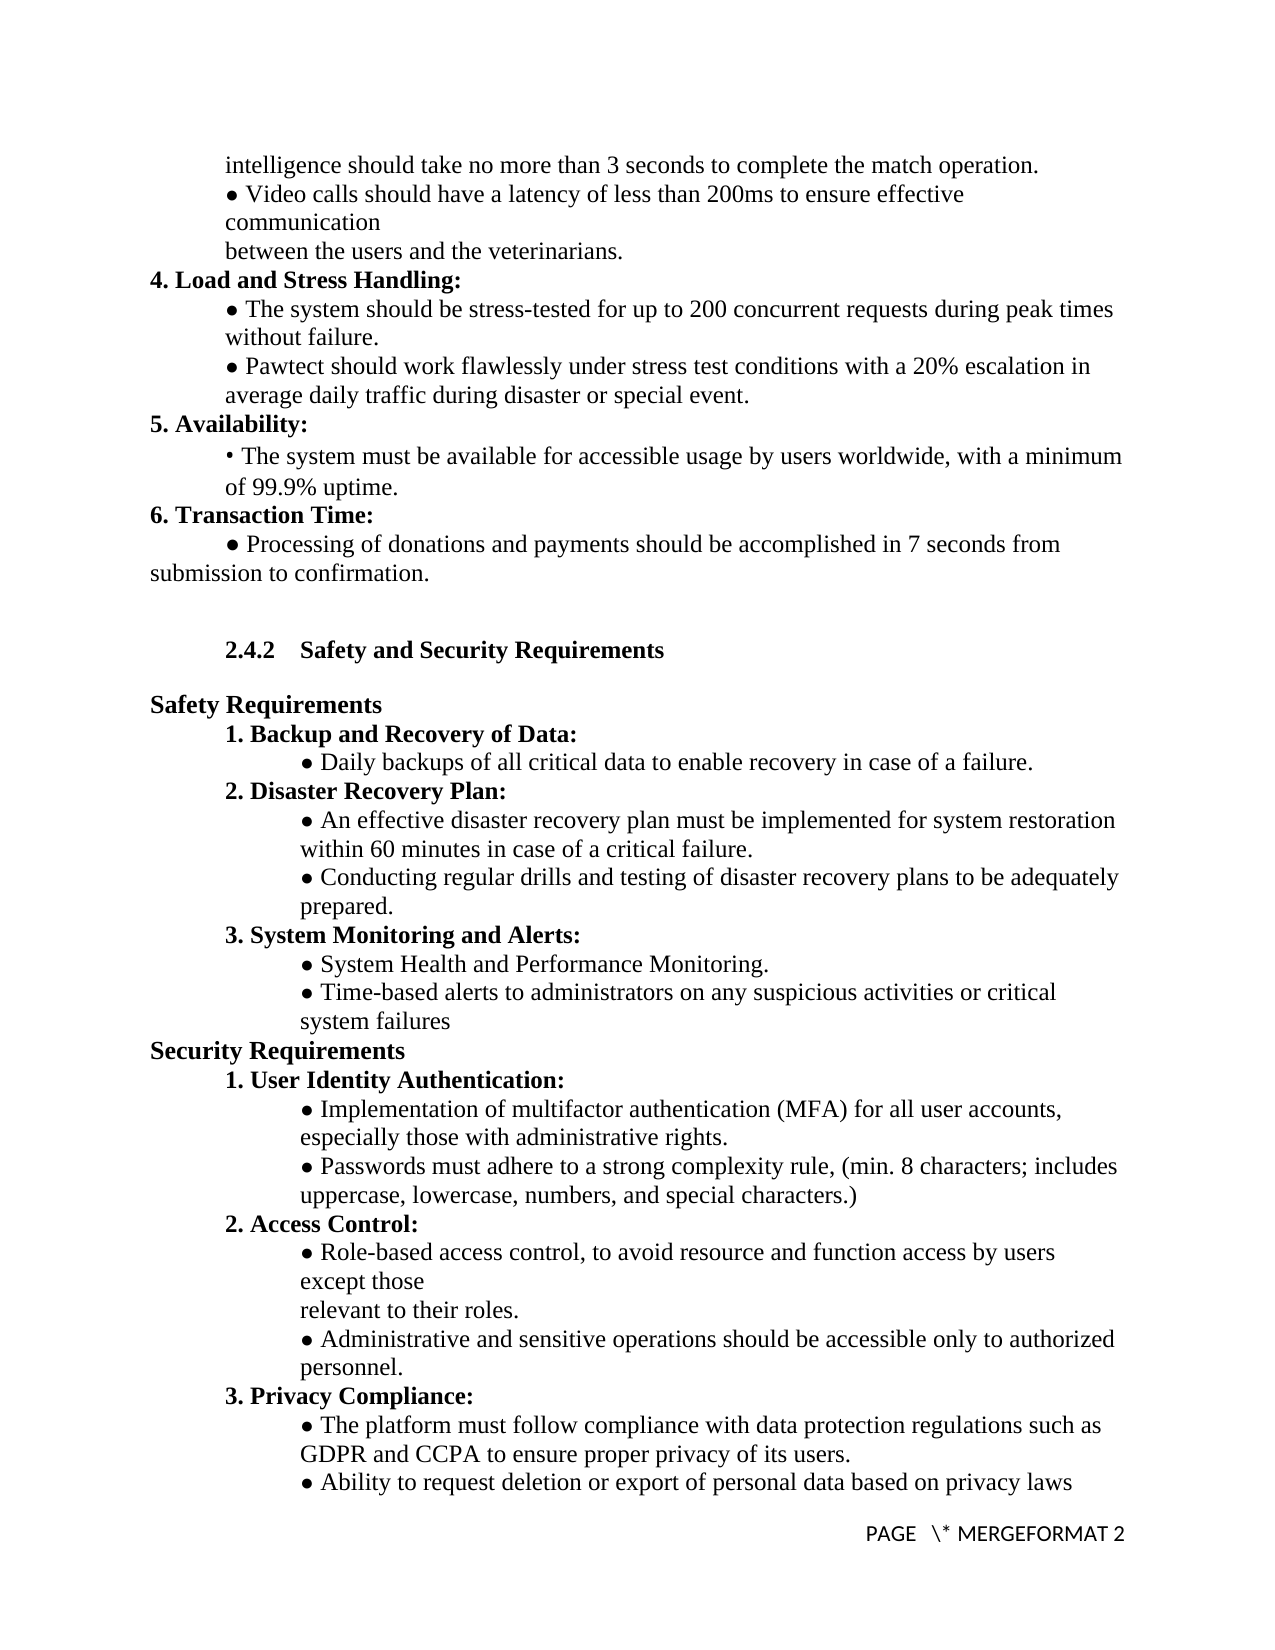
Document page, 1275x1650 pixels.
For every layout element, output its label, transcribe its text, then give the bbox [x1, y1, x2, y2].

text intelligence should take no more than 3 seconds to complete the match operation. [225, 150, 1125, 179]
subtitle Safety and Security Requirements [225, 639, 1125, 664]
text ● Ability to request deletion or export of personal data based on privacy laws [300, 1467, 1125, 1496]
text ● Administrative and sensitive operations should be accessible only to authorized personnel. [300, 1324, 1125, 1381]
text 6. Transaction Time: [150, 500, 1125, 529]
text 3. System Monitoring and Alerts: [225, 920, 1125, 949]
text ● The platform must follow compliance with data protection regulations such as GDPR and CCPA to ensure proper privacy of its users. [300, 1410, 1125, 1467]
text 1. Backup and Recovery of Data: [225, 719, 1125, 747]
text ● An effective disaster recovery plan must be implemented for system restoration within 60 minutes in case of a critical failure. [300, 805, 1125, 862]
text 3. Privacy Compliance: [225, 1381, 1125, 1410]
text ● Daily backups of all critical data to enable recovery in case of a failure. [300, 747, 1125, 776]
text without failure. [225, 322, 1125, 351]
text relevant to their roles. [300, 1295, 1125, 1324]
text submission to confirmation. [150, 558, 1125, 587]
text ● Role-based access control, to avoid resource and function access by users except those [300, 1237, 1125, 1295]
text ● Time-based alerts to administrators on any suspicious activities or critical system failures [300, 977, 1125, 1035]
text • The system must be available for accessible usage by users worldwide, with a minimum of 99.9% uptime. [225, 437, 1125, 500]
text ● Implementation of multifactor authentication (MFA) for all user accounts, especially those with administrative rights. [300, 1094, 1125, 1151]
text ● Processing of donations and payments should be accomplished in 7 seconds from [225, 529, 1125, 558]
text Security Requirements [150, 1035, 1125, 1065]
text Safety Requirements [150, 689, 1125, 719]
text average daily traffic during disaster or special event. [225, 380, 1125, 409]
text 5. Availability: [150, 409, 1125, 437]
text ● Video calls should have a latency of less than 200ms to ensure effective communication [225, 179, 1125, 236]
text 4. Load and Stress Handling: [150, 265, 1125, 294]
text ● Passwords must adhere to a strong complexity rule, (min. 8 characters; includes uppercase, lowercase, numbers, and special characters.) [300, 1151, 1125, 1209]
text ● Conducting regular drills and testing of disaster recovery plans to be adequately prepared. [300, 862, 1125, 920]
text 2. Disaster Recovery Plan: [225, 776, 1125, 805]
text 2. Access Control: [225, 1209, 1125, 1237]
text between the users and the veterinarians. [225, 236, 1125, 265]
text 1. User Identity Authentication: [225, 1065, 1125, 1094]
text ● System Health and Performance Monitoring. [300, 949, 1125, 977]
text ● The system should be stress-tested for up to 200 concurrent requests during peak times [225, 294, 1125, 322]
text ● Pawtect should work flawlessly under stress test conditions with a 20% escalation in [225, 351, 1125, 380]
